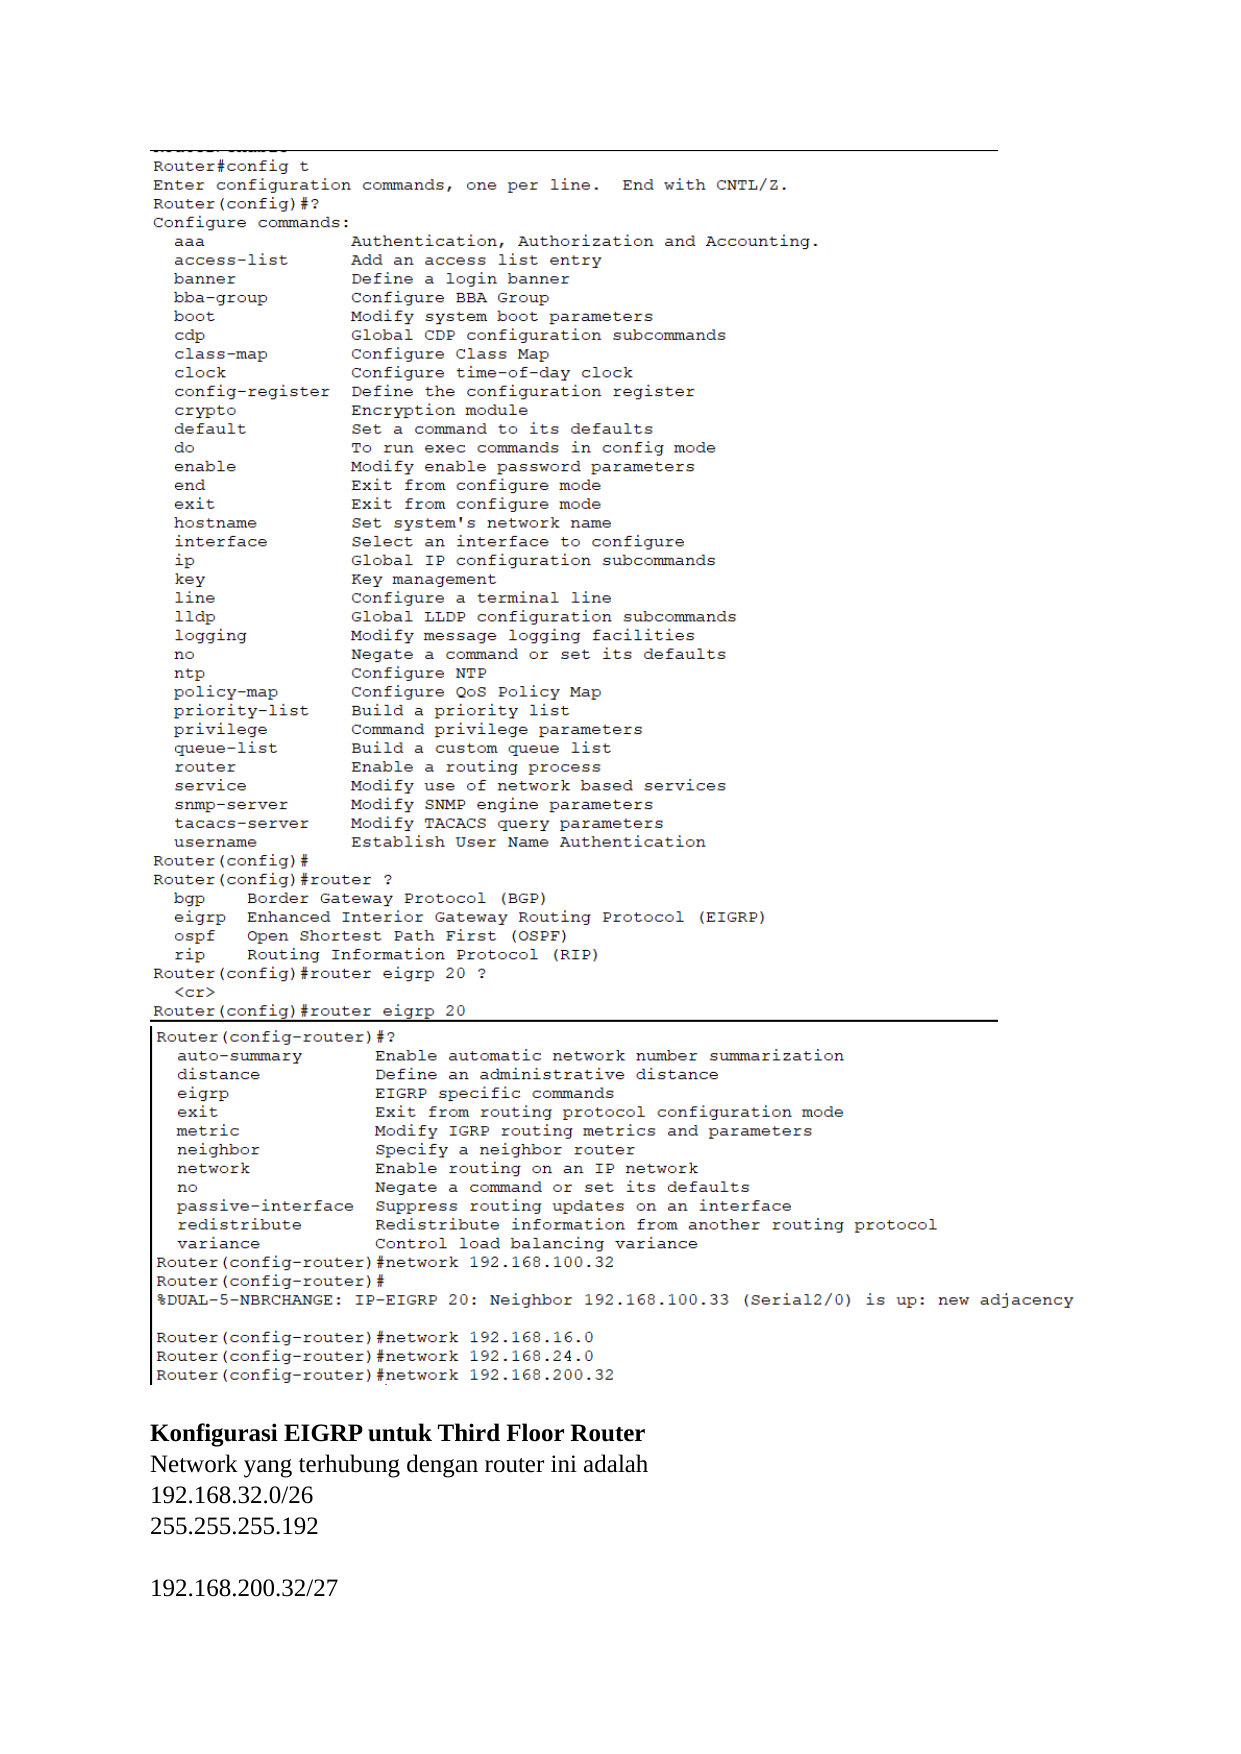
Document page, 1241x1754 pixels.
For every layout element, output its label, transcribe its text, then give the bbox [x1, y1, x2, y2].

text 255.255.255.192 [150, 1511, 1090, 1540]
text Konfigurasi EIGRP untuk Third Floor Router [150, 1418, 1090, 1447]
picture [150, 150, 998, 1024]
picture [150, 1026, 1085, 1385]
text 192.168.200.32/27 [150, 1573, 1090, 1602]
text 192.168.32.0/26 [150, 1480, 1090, 1509]
text Network yang terhubung dengan router ini adalah [150, 1449, 1090, 1478]
